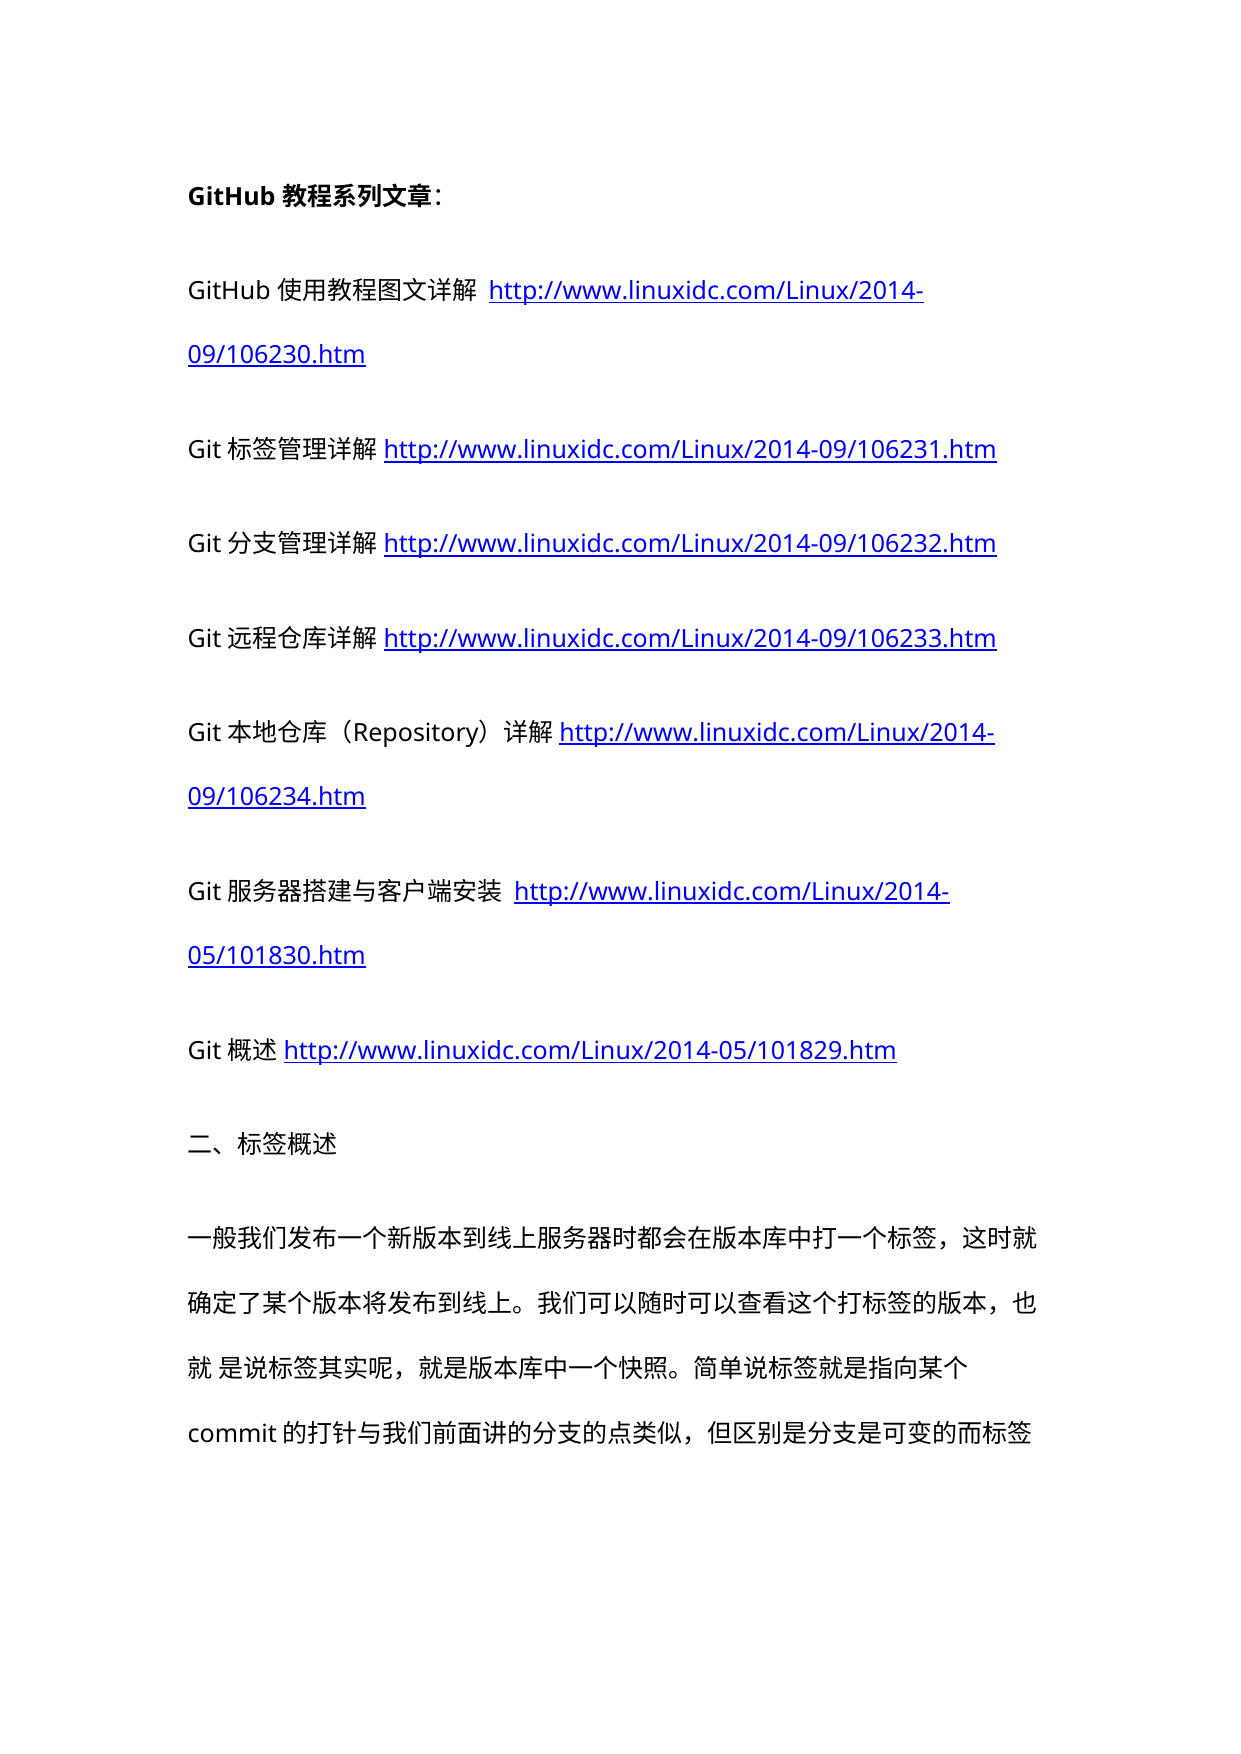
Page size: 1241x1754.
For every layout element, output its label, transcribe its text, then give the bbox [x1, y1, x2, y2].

text Git 分支管理详解 http://www.linuxidc.com/Linux/2014-09/106232.htm [187, 509, 1053, 574]
text GitHub 教程系列文章： [187, 162, 1053, 227]
text GitHub 使用教程图文详解 http://www.linuxidc.com/Linux/2014-09/106230.htm [187, 256, 1053, 386]
text Git 远程仓库详解 http://www.linuxidc.com/Linux/2014-09/106233.htm [187, 604, 1053, 669]
text Git 概述 http://www.linuxidc.com/Linux/2014-05/101829.htm [187, 1016, 1053, 1081]
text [187, 1204, 1053, 1464]
text 二、标签概述 [187, 1110, 1053, 1175]
text Git 服务器搭建与客户端安装 http://www.linuxidc.com/Linux/2014-05/101830.htm [187, 857, 1053, 987]
text Git 标签管理详解 http://www.linuxidc.com/Linux/2014-09/106231.htm [187, 415, 1053, 480]
text Git 本地仓库（Repository）详解 http://www.linuxidc.com/Linux/2014-09/106234.htm [187, 698, 1053, 828]
